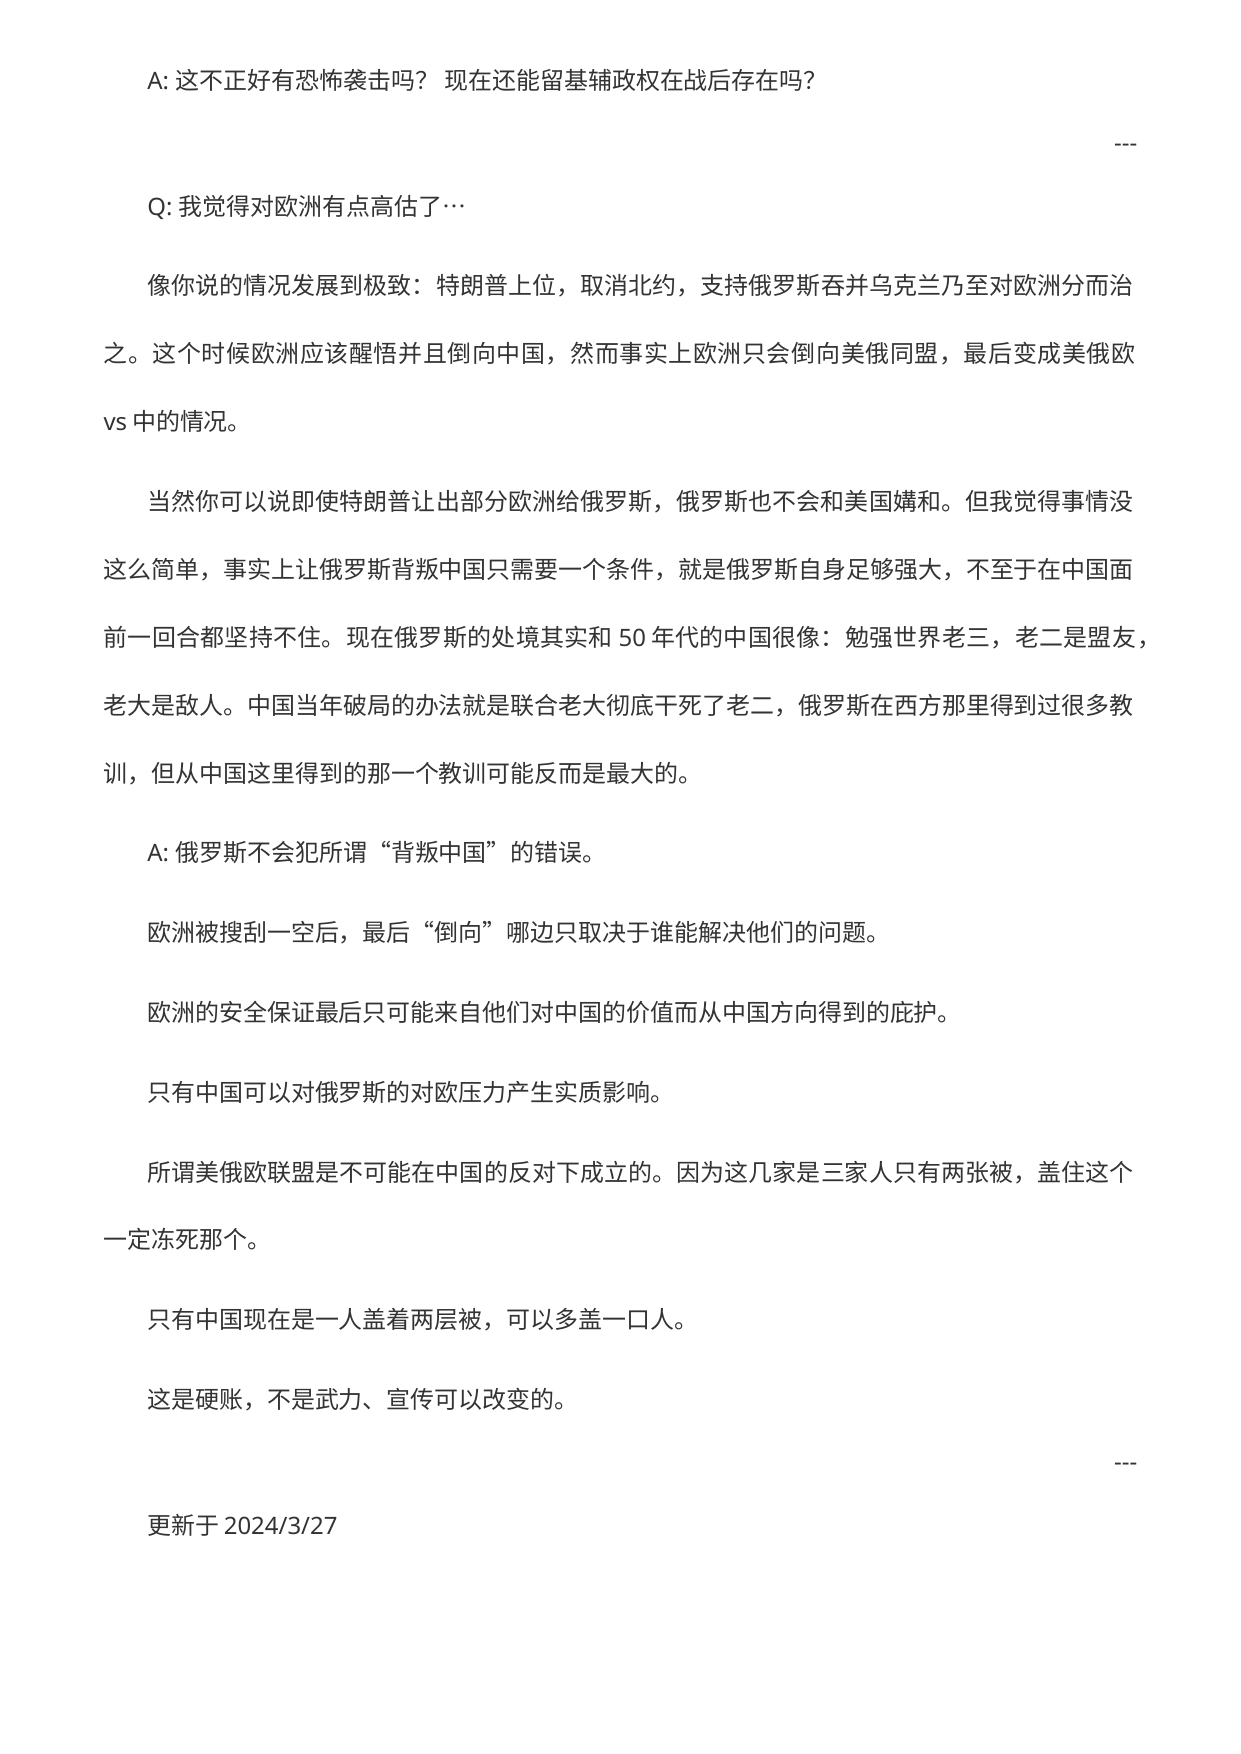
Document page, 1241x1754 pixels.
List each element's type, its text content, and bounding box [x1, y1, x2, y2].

text 欧洲被搜刮一空后，最后“倒向”哪边只取决于谁能解决他们的问题。 [103, 897, 1137, 965]
text A: 俄罗斯不会犯所谓“背叛中国”的错误。 [103, 817, 1137, 885]
text 只有中国可以对俄罗斯的对欧压力产生实质影响。 [103, 1057, 1137, 1125]
text --- [103, 125, 1137, 159]
text --- [103, 1444, 1137, 1478]
text 这是硬账，不是武力、宣传可以改变的。 [103, 1364, 1137, 1432]
text 欧洲的安全保证最后只可能来自他们对中国的价值而从中国方向得到的庇护。 [103, 977, 1137, 1045]
text 像你说的情况发展到极致：特朗普上位，取消北约，支持俄罗斯吞并乌克兰乃至对欧洲分而治之。这个时候欧洲应该醒悟并且倒向中国，然而事实上欧洲只会倒向美俄同盟，最后变成美俄欧vs中的情况。 [103, 250, 1137, 454]
text 所谓美俄欧联盟是不可能在中国的反对下成立的。因为这几家是三家人只有两张被，盖住这个一定冻死那个。 [103, 1137, 1137, 1272]
text 当然你可以说即使特朗普让出部分欧洲给俄罗斯，俄罗斯也不会和美国媾和。但我觉得事情没这么简单，事实上让俄罗斯背叛中国只需要一个条件，就是俄罗斯自身足够强大，不至于在中国面前一回合都坚持不住。现在俄罗斯的处境其实和50年代的中国很像：勉强世界老三，老二是盟友，老大是敌人。中国当年破局的办法就是联合老大彻底干死了老二，俄罗斯在西方那里得到过很多教训，但从中国这里得到的那一个教训可能反而是最大的。 [103, 466, 1137, 806]
text 更新于2024/3/27 [103, 1490, 1137, 1558]
text A: 这不正好有恐怖袭击吗？ 现在还能留基辅政权在战后存在吗？ [103, 45, 1137, 113]
text 只有中国现在是一人盖着两层被，可以多盖一口人。 [103, 1284, 1137, 1352]
text Q: 我觉得对欧洲有点高估了… [103, 171, 1137, 238]
